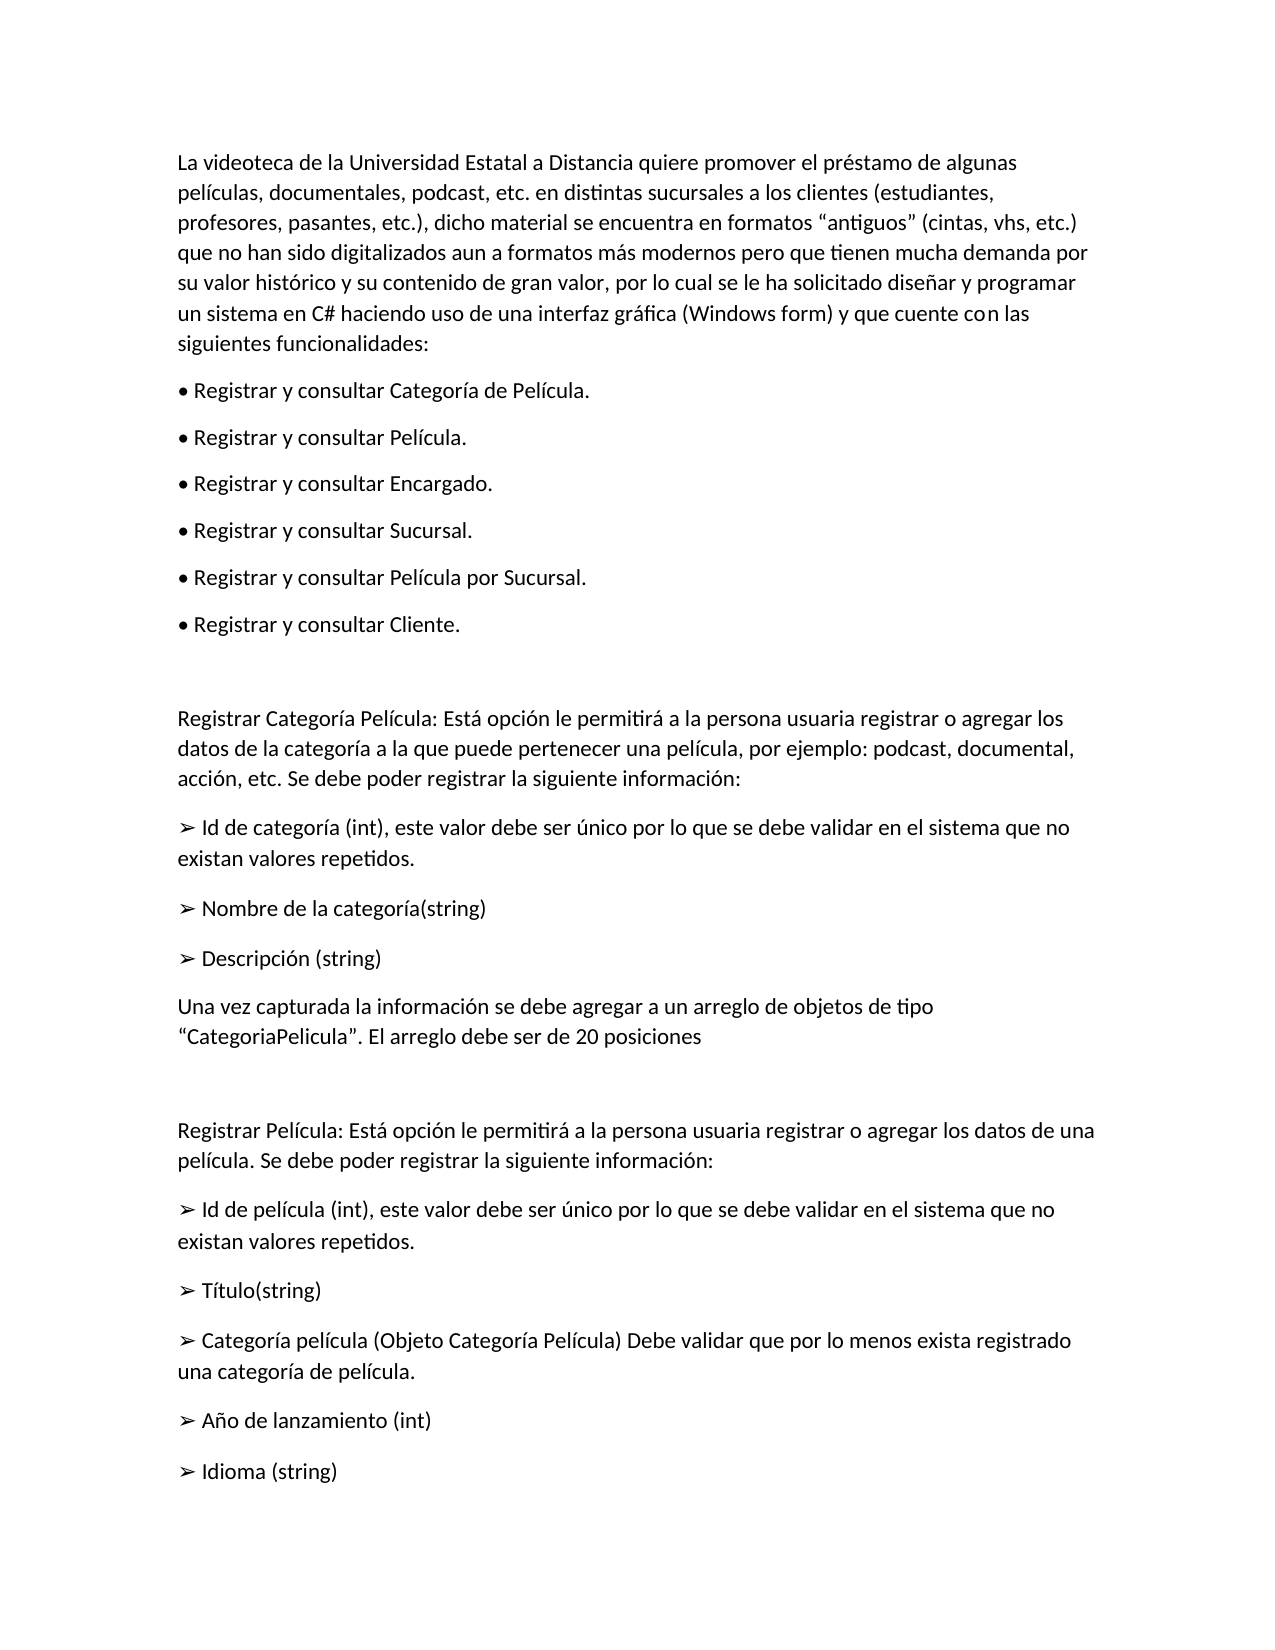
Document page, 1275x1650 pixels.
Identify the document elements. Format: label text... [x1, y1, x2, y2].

text ➢ Año de lanzamiento (int) [177, 1404, 1098, 1436]
text ➢ Id de categoría (int), este valor debe ser único por lo que se debe validar en el sistema que no existan valores repetidos. [177, 811, 1098, 873]
text • Registrar y consultar Categoría de Película. [177, 376, 1098, 404]
text ➢ Título(string) [177, 1274, 1098, 1305]
text • Registrar y consultar Película por Sucursal. [177, 563, 1098, 591]
text • Registrar y consultar Cliente. [177, 610, 1098, 638]
text ➢ Categoría película (Objeto Categoría Película) Debe validar que por lo menos exista registrado una categoría de película. [177, 1324, 1098, 1386]
text • Registrar y consultar Sucursal. [177, 516, 1098, 544]
text Registrar Categoría Película: Está opción le permitirá a la persona usuaria registrar o agregar los datos de la categoría a la que puede pertenecer una película, por ejemplo: podcast, documental, acción, etc. Se debe poder registrar la siguiente información: [177, 704, 1098, 792]
text ➢ Id de película (int), este valor debe ser único por lo que se debe validar en el sistema que no existan valores repetidos. [177, 1193, 1098, 1255]
text ➢ Idioma (string) [177, 1455, 1098, 1486]
text Registrar Película: Está opción le permitirá a la persona usuaria registrar o agregar los datos de una película. Se debe poder registrar la siguiente información: [177, 1116, 1098, 1174]
text • Registrar y consultar Encargado. [177, 469, 1098, 497]
text • Registrar y consultar Película. [177, 423, 1098, 451]
text ➢ Nombre de la categoría(string) [177, 891, 1098, 923]
text La videoteca de la Universidad Estatal a Distancia quiere promover el préstamo de algunas películas, documentales, podcast, etc. en distintas sucursales a los clientes (estudiantes, profesores, pasantes, etc.), dicho material se encuentra en formatos “antiguos” (cintas, vhs, etc.) que no han sido digitalizados aun a formatos más modernos pero que tienen mucha demanda por su valor histórico y su contenido de gran valor, por lo cual se le ha solicitado diseñar y programar un sistema en C# haciendo uso de una interfaz gráfica (Windows form) y que cuente con las siguientes funcionalidades: [177, 148, 1098, 357]
text Una vez capturada la información se debe agregar a un arreglo de objetos de tipo “CategoriaPelicula”. El arreglo debe ser de 20 posiciones [177, 992, 1098, 1051]
text ➢ Descripción (string) [177, 942, 1098, 973]
